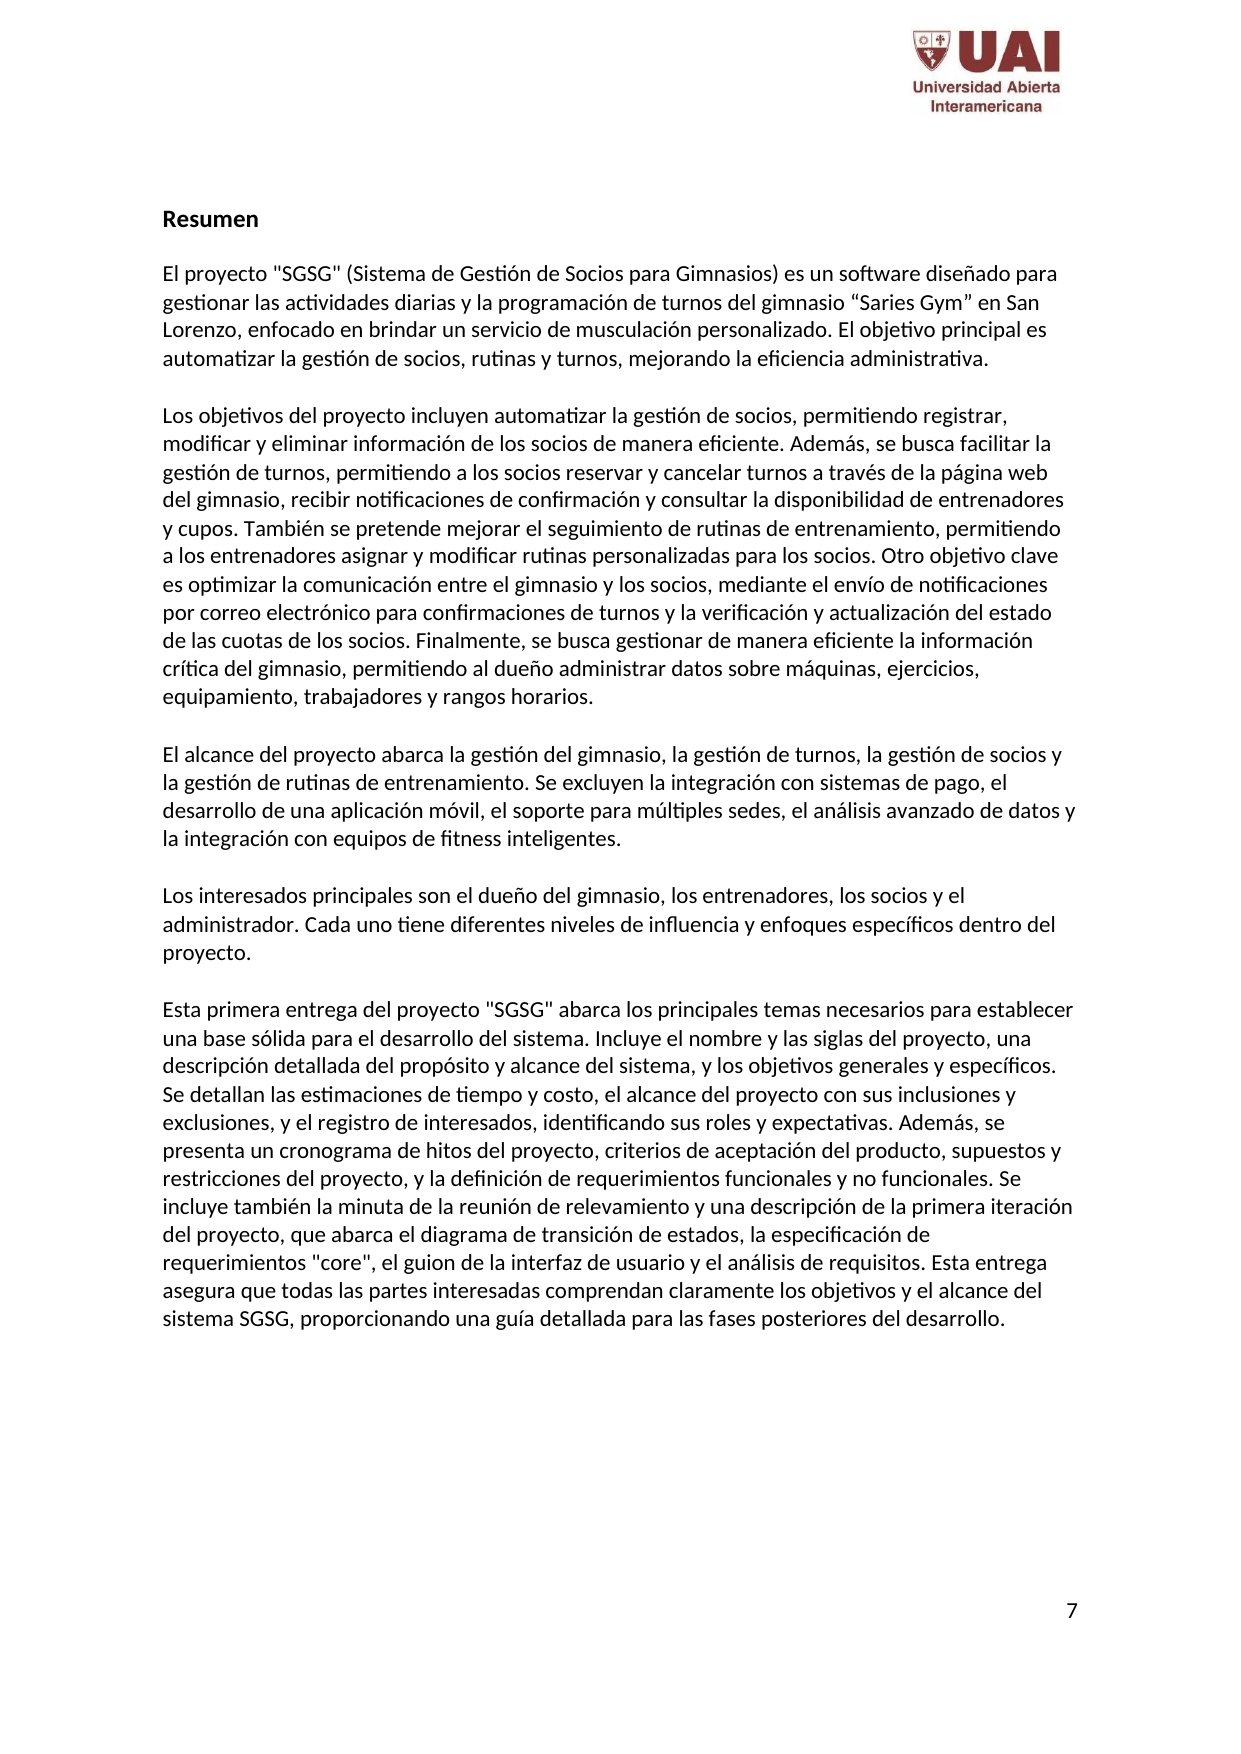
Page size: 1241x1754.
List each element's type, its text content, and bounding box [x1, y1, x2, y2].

picture [910, 27, 1062, 115]
text Los interesados principales son el dueño del gimnasio, los entrenadores, los socios y el administrador. Cada uno tiene diferentes niveles de influencia y enfoques específicos dentro del proyecto. [162, 882, 1078, 966]
text Resumen [162, 203, 1078, 233]
text Esta primera entrega del proyecto "SGSG" abarca los principales temas necesarios para establecer una base sólida para el desarrollo del sistema. Incluye el nombre y las siglas del proyecto, una descripción detallada del propósito y alcance del sistema, y los objetivos generales y específicos. Se detallan las estimaciones de tiempo y costo, el alcance del proyecto con sus inclusiones y exclusiones, y el registro de interesados, identificando sus roles y expectativas. Además, se presenta un cronograma de hitos del proyecto, criterios de aceptación del producto, supuestos y restricciones del proyecto, y la definición de requerimientos funcionales y no funcionales. Se incluye también la minuta de la reunión de relevamiento y una descripción de la primera iteración del proyecto, que abarca el diagrama de transición de estados, la especificación de requerimientos "core", el guion de la interfaz de usuario y el análisis de requisitos. Esta entrega asegura que todas las partes interesadas comprendan claramente los objetivos y el alcance del sistema SGSG, proporcionando una guía detallada para las fases posteriores del desarrollo. [162, 996, 1078, 1332]
text El alcance del proyecto abarca la gestión del gimnasio, la gestión de turnos, la gestión de socios y la gestión de rutinas de entrenamiento. Se excluyen la integración con sistemas de pago, el desarrollo de una aplicación móvil, el soporte para múltiples sedes, el análisis avanzado de datos y la integración con equipos de fitness inteligentes. [162, 740, 1078, 852]
text Los objetivos del proyecto incluyen automatizar la gestión de socios, permitiendo registrar, modificar y eliminar información de los socios de manera eficiente. Además, se busca facilitar la gestión de turnos, permitiendo a los socios reservar y cancelar turnos a través de la página web del gimnasio, recibir notificaciones de confirmación y consultar la disponibilidad de entrenadores y cupos. También se pretende mejorar el seguimiento de rutinas de entrenamiento, permitiendo a los entrenadores asignar y modificar rutinas personalizadas para los socios. Otro objetivo clave es optimizar la comunicación entre el gimnasio y los socios, mediante el envío de notificaciones por correo electrónico para confirmaciones de turnos y la verificación y actualización del estado de las cuotas de los socios. Finalmente, se busca gestionar de manera eficiente la información crítica del gimnasio, permitiendo al dueño administrar datos sobre máquinas, ejercicios, equipamiento, trabajadores y rangos horarios. [162, 402, 1078, 710]
text El proyecto "SGSG" (Sistema de Gestión de Socios para Gimnasios) es un software diseñado para gestionar las actividades diarias y la programación de turnos del gimnasio “Saries Gym” en San Lorenzo, enfocado en brindar un servicio de musculación personalizado. El objetivo principal es automatizar la gestión de socios, rutinas y turnos, mejorando la eficiencia administrativa. [162, 259, 1078, 372]
